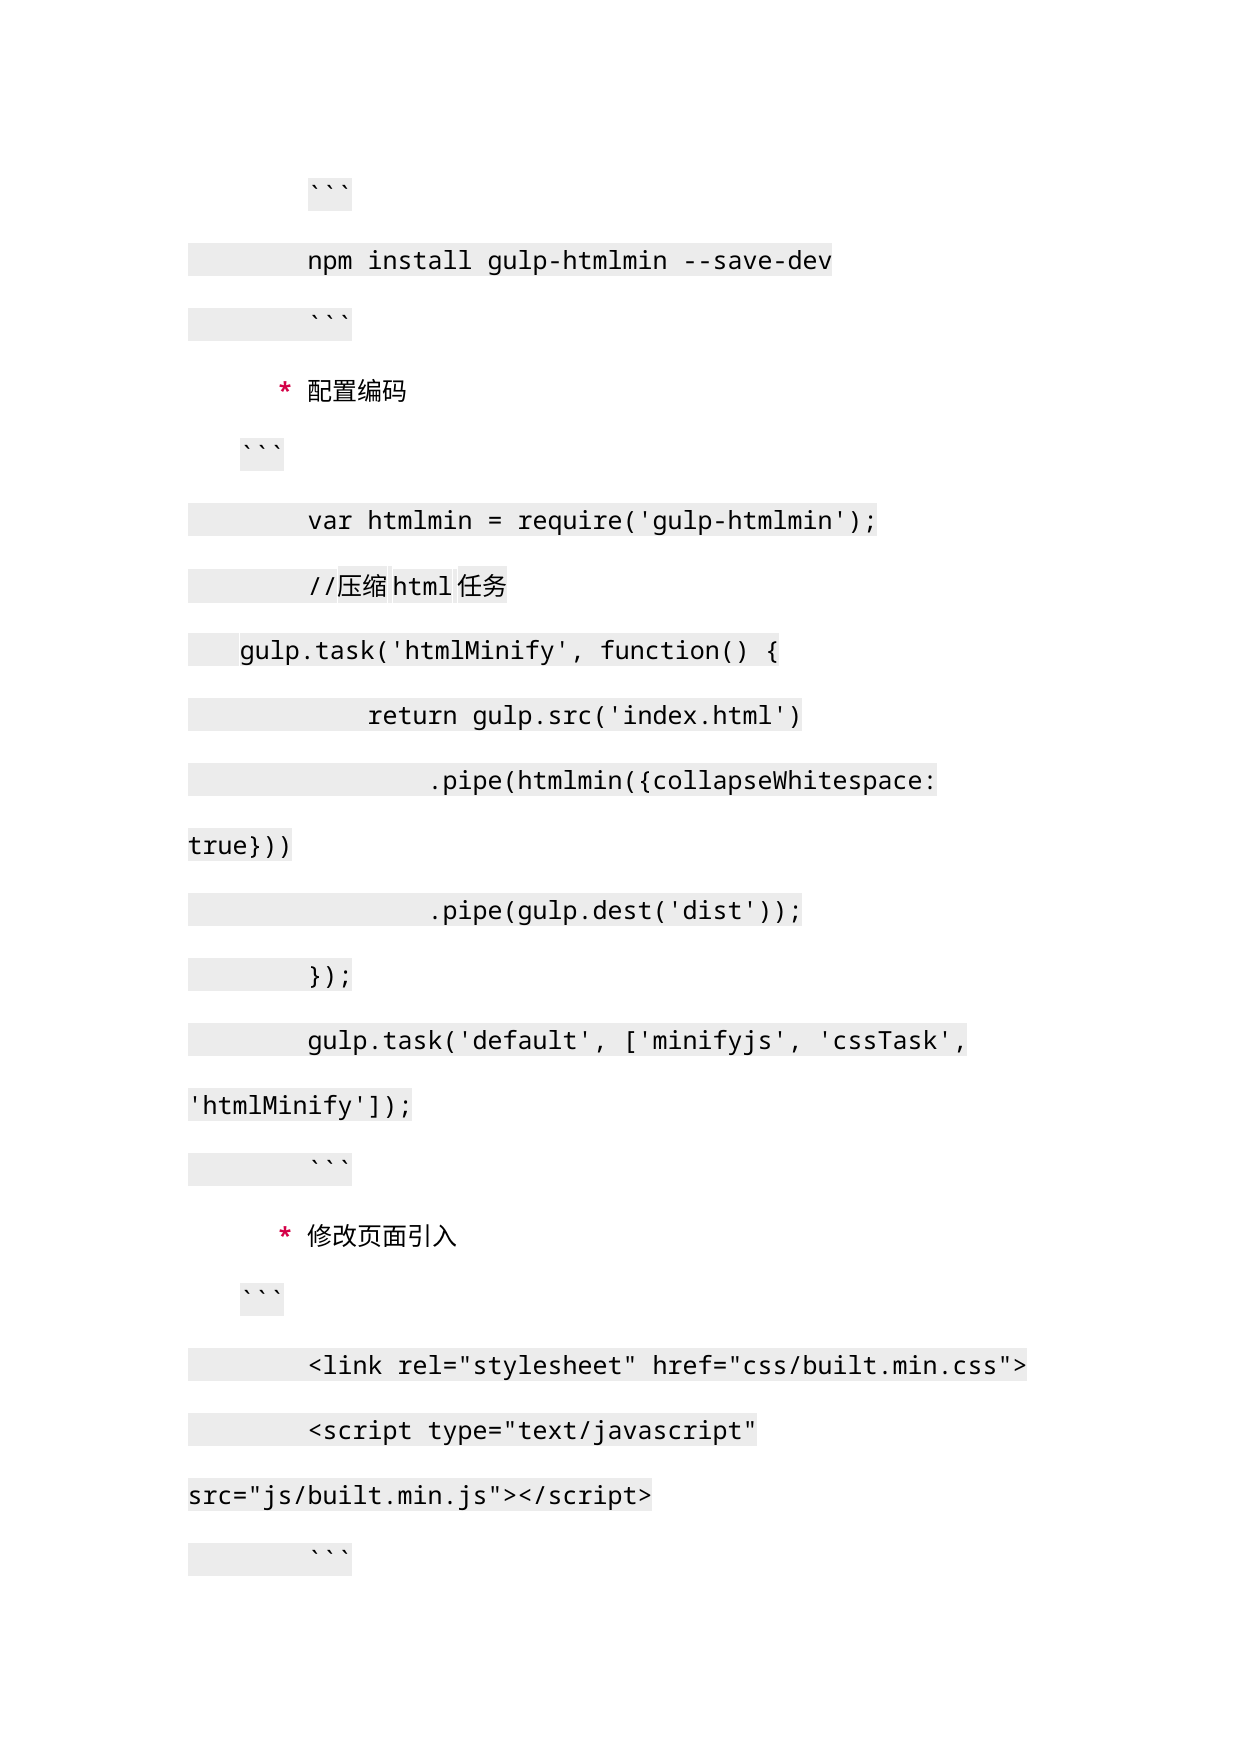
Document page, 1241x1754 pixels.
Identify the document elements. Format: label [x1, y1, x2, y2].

text [187, 162, 1053, 1592]
